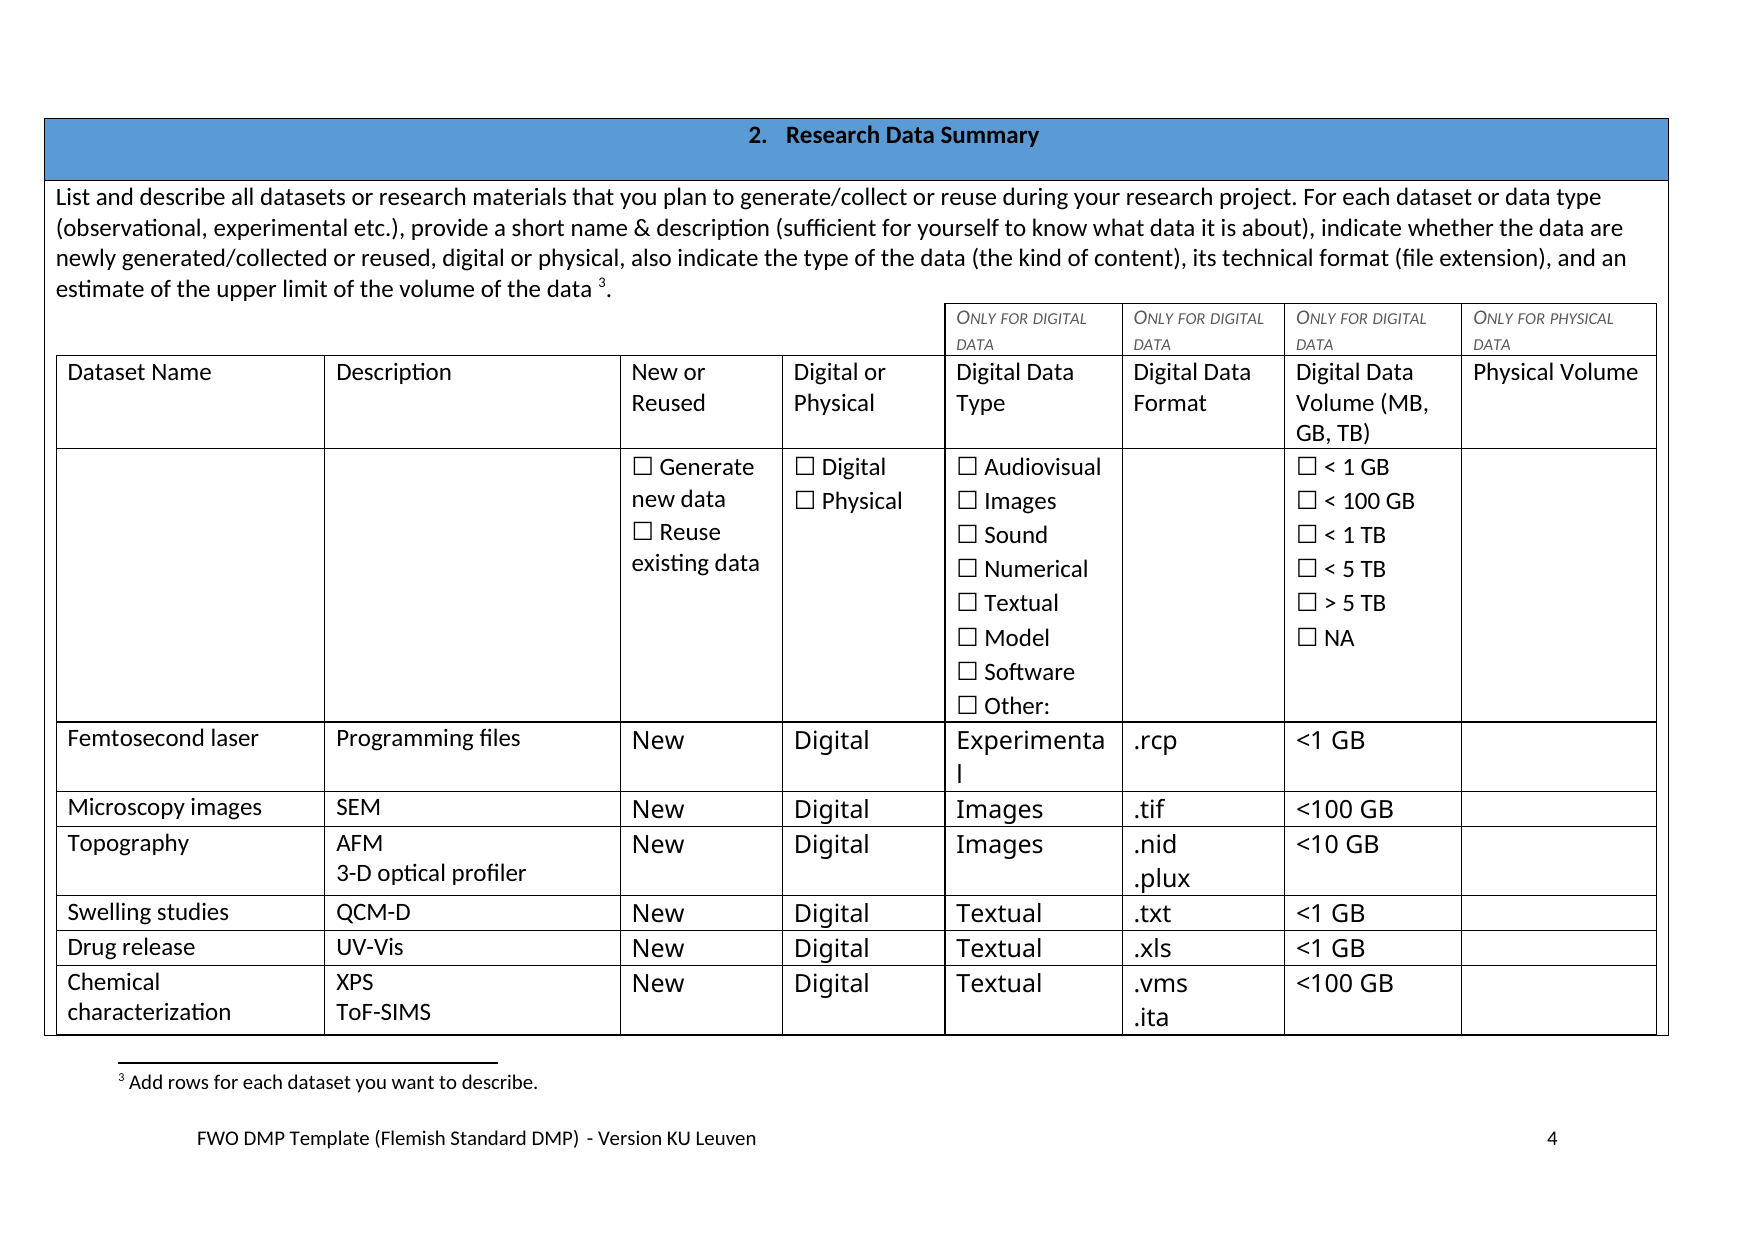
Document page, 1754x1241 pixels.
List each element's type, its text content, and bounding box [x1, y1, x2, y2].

table_header Research Data Summary [45, 119, 1668, 180]
